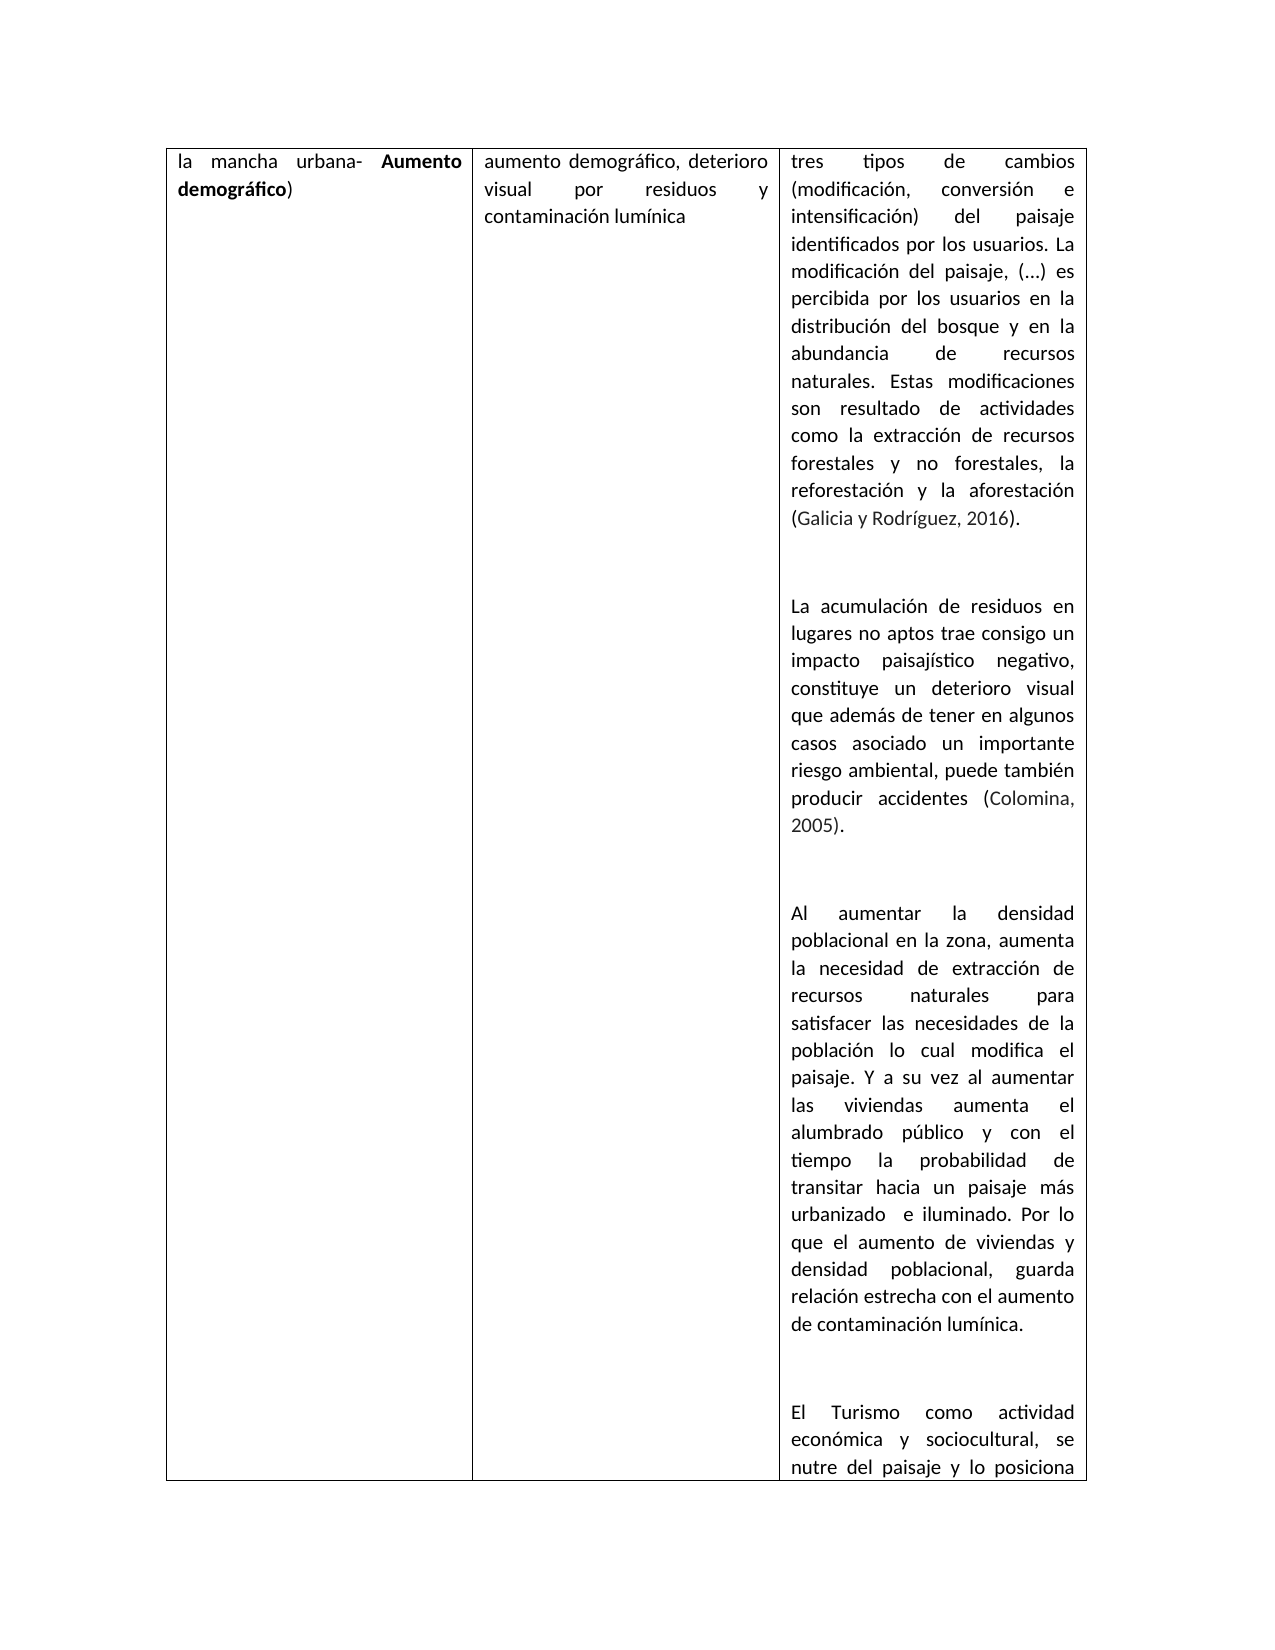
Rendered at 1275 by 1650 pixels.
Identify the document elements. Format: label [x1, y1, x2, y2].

table_cell [167, 149, 472, 1479]
table_cell [780, 149, 1086, 1479]
table_cell [473, 149, 779, 1479]
